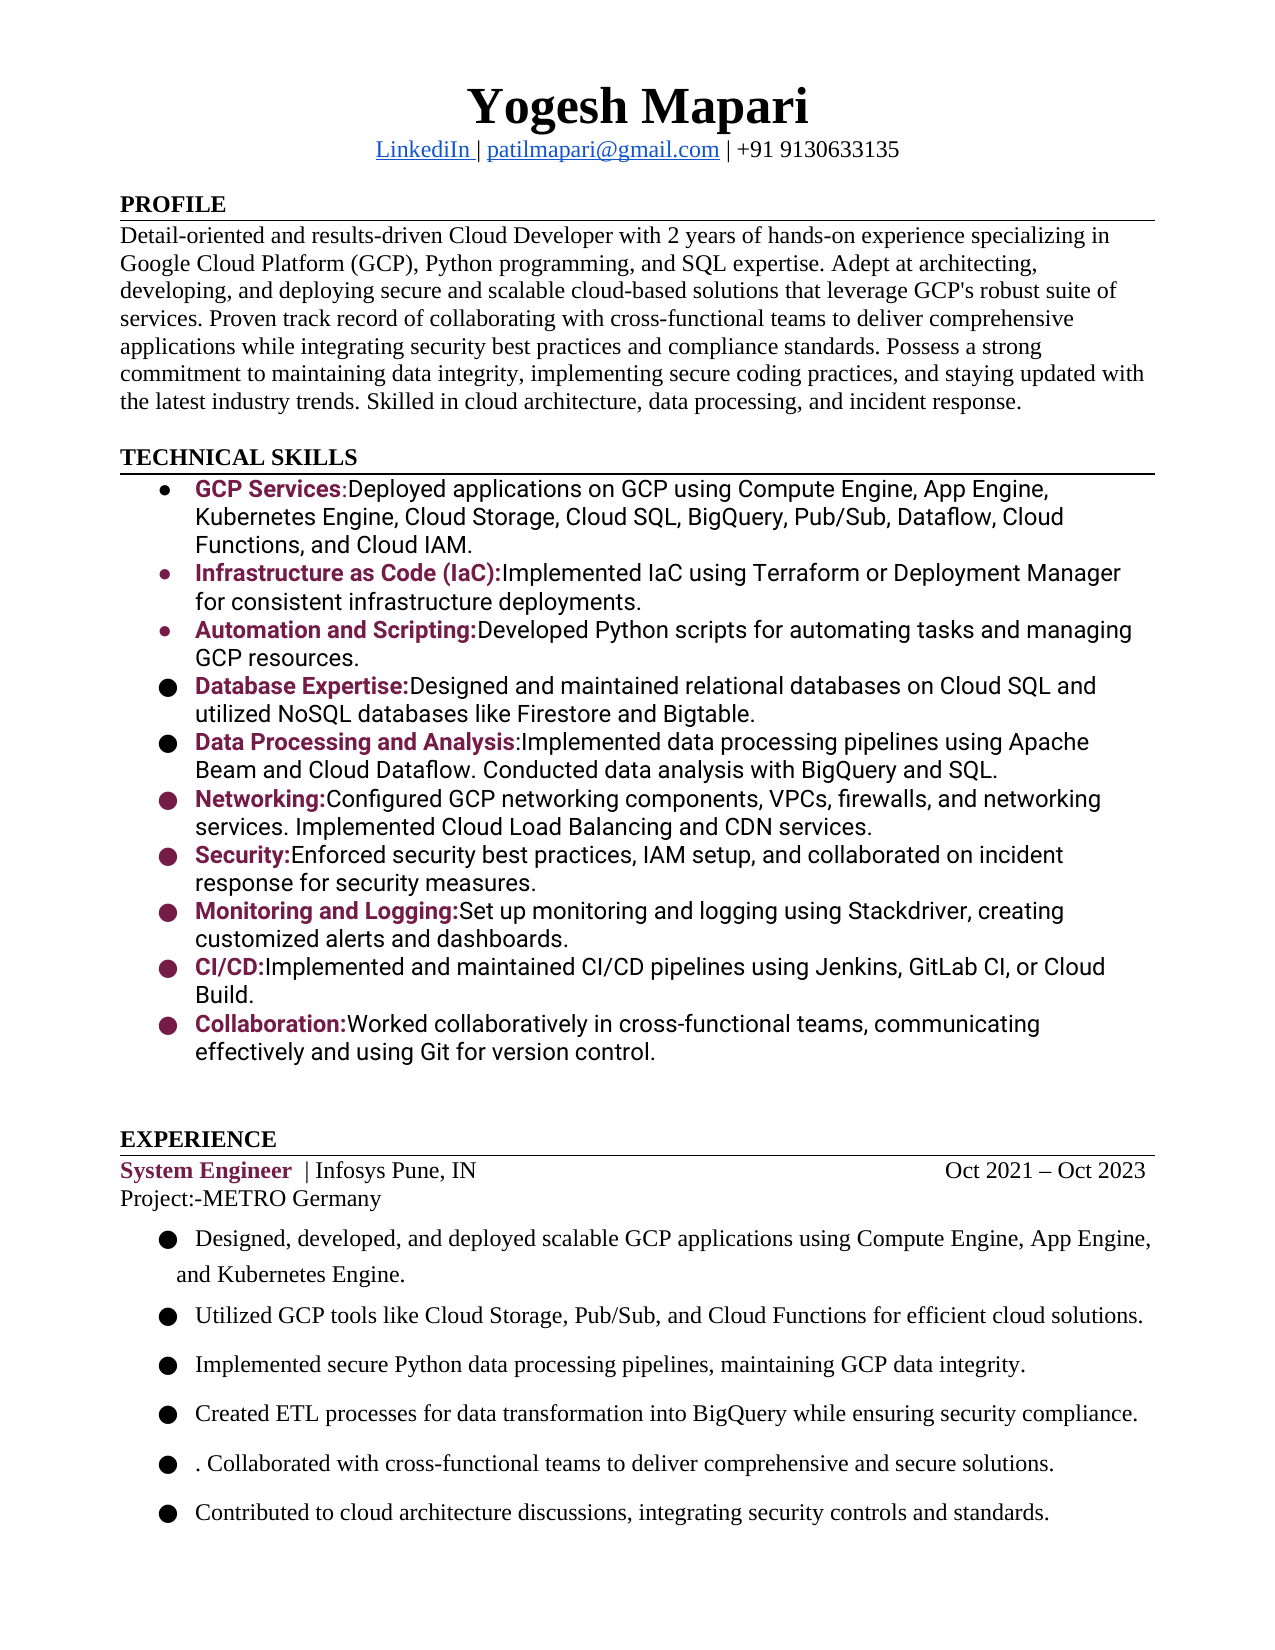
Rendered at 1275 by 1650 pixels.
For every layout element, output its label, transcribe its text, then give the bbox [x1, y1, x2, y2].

list Infrastructure as Code (IaC):Implemented IaC using Terraform or Deployment Manager for consistent infrastructure deployments. [157, 559, 1155, 616]
list . Collaborated with cross-functional teams to deliver comprehensive and secure solutions. [157, 1436, 1155, 1485]
list Designed, developed, and deployed scalable GCP applications using Compute Engine, App Engine, and Kubernetes Engine. [157, 1211, 1155, 1288]
list GCP Services:Deployed applications on GCP using Compute Engine, App Engine, Kubernetes Engine, Cloud Storage, Cloud SQL, BigQuery, Pub/Sub, Dataflow, Cloud Functions, and Cloud IAM. [157, 475, 1155, 559]
text LinkediIn | patilmapari@gmail.com | +91 9130633135 [120, 135, 1155, 162]
text Yogesh Mapari [120, 75, 1155, 135]
list Implemented secure Python data processing pipelines, maintaining GCP data integrity. [157, 1337, 1155, 1386]
list Database Expertise:Designed and maintained relational databases on Cloud SQL and utilized NoSQL databases like Firestore and Bigtable. [157, 672, 1155, 728]
text EXPERIENCE [120, 1125, 1155, 1155]
text Project:-METRO Germany [120, 1184, 1155, 1211]
list Automation and Scripting:Developed Python scripts for automating tasks and managing GCP resources. [157, 616, 1155, 672]
list Networking:Configured GCP networking components, VPCs, firewalls, and networking services. Implemented Cloud Load Balancing and CDN services. [157, 785, 1155, 841]
list CI/CD:Implemented and maintained CI/CD pipelines using Jenkins, GitLab CI, or Cloud Build. [157, 953, 1155, 1010]
text Detail-oriented and results-driven Cloud Developer with 2 years of hands-on experience specializing in Google Cloud Platform (GCP), Python programming, and SQL expertise. Adept at architecting, developing, and deploying secure and scalable cloud-based solutions that leverage GCP's robust suite of services. Proven track record of collaborating with cross-functional teams to deliver comprehensive applications while integrating security best practices and compliance standards. Possess a strong commitment to maintaining data integrity, implementing secure coding practices, and staying updated with the latest industry trends. Skilled in cloud architecture, data processing, and incident response. [120, 221, 1155, 443]
text PROFILE [120, 190, 1155, 220]
list Collaboration:Worked collaboratively in cross-functional teams, communicating effectively and using Git for version control. [157, 1010, 1155, 1066]
text System Engineer | Infosys Pune, IN Oct 2021 – Oct 2023 [120, 1156, 1155, 1184]
list Data Processing and Analysis:Implemented data processing pipelines using Apache Beam and Cloud Dataflow. Conducted data analysis with BigQuery and SQL. [157, 728, 1155, 785]
list Created ETL processes for data transformation into BigQuery while ensuring security compliance. [157, 1386, 1155, 1436]
text TECHNICAL SKILLS [120, 443, 1155, 473]
list Utilized GCP tools like Cloud Storage, Pub/Sub, and Cloud Functions for efficient cloud solutions. [157, 1288, 1155, 1337]
list Monitoring and Logging:Set up monitoring and logging using Stackdriver, creating customized alerts and dashboards. [157, 897, 1155, 953]
list Security:Enforced security best practices, IAM setup, and collaborated on incident response for security measures. [157, 841, 1155, 897]
list Contributed to cloud architecture discussions, integrating security controls and standards. [157, 1485, 1155, 1534]
